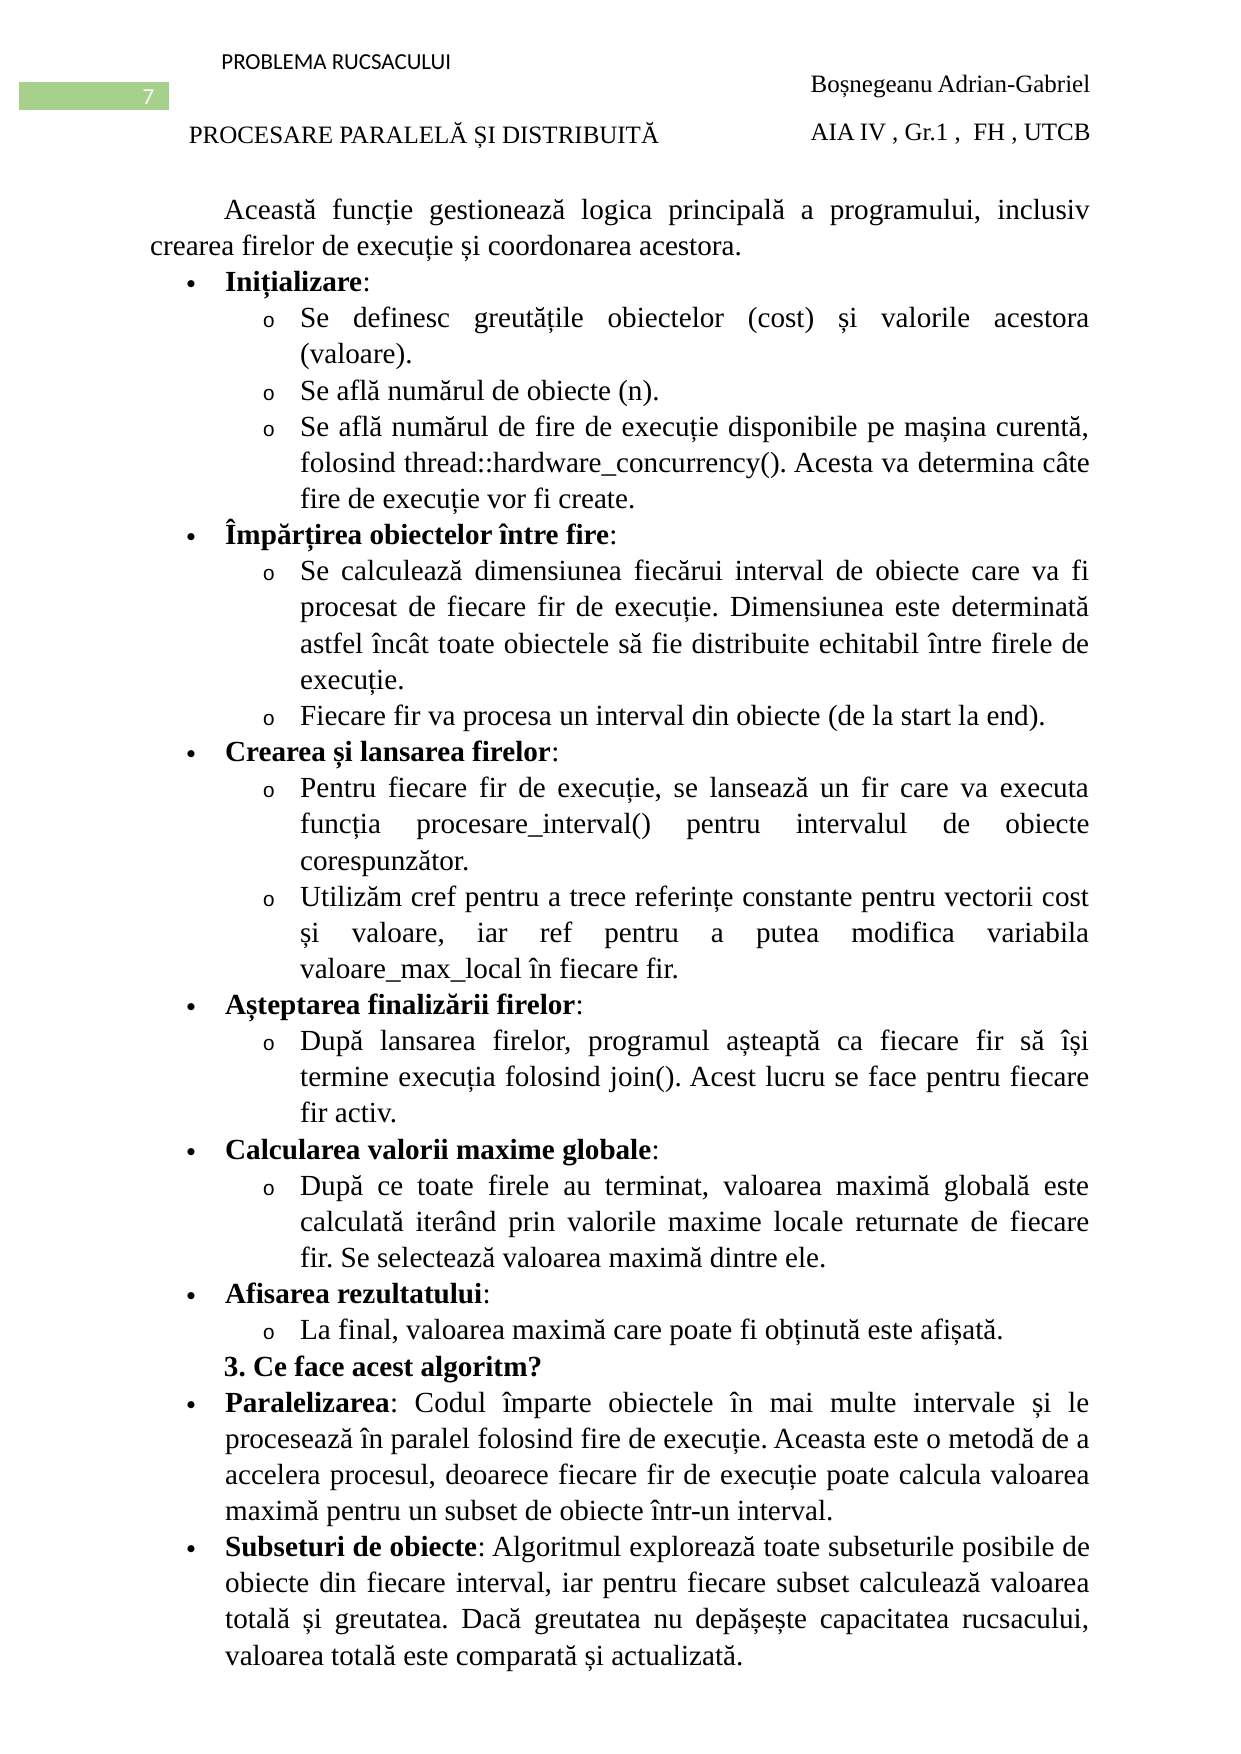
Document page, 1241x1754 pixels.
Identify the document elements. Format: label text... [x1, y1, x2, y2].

list După lansarea firelor, programul așteaptă ca fiecare fir să își termine execuția folosind join(). Acest lucru se face pentru fiecare fir activ. [262, 1023, 1090, 1129]
list Se află numărul de obiecte (n). [262, 373, 1090, 406]
list Se definesc greutățile obiectelor (cost) și valorile acestora (valoare). [262, 300, 1090, 370]
list Paralelizarea: Codul împarte obiectele în mai multe intervale și le procesează în paralel folosind fire de execuție. Aceasta este o metodă de a accelera procesul, deoarece fiecare fir de execuție poate calcula valoarea maximă pentru un subset de obiecte într-un interval. [187, 1385, 1090, 1527]
list Împărțirea obiectelor între fire: [187, 517, 1090, 551]
text 3. Ce face acest algoritm? [150, 1349, 1090, 1382]
text Această funcție gestionează logica principală a programului, inclusiv crearea firelor de execuție și coordonarea acestora. [150, 192, 1090, 262]
list Se află numărul de fire de execuție disponibile pe mașina curentă, folosind thread::hardware_concurrency(). Acesta va determina câte fire de execuție vor fi create. [262, 409, 1090, 515]
list După ce toate firele au terminat, valoarea maximă globală este calculată iterând prin valorile maxime locale returnate de fiecare fir. Se selectează valoarea maximă dintre ele. [262, 1168, 1090, 1274]
list Fiecare fir va procesa un interval din obiecte (de la start la end). [262, 698, 1090, 732]
list Crearea și lansarea firelor: [187, 734, 1090, 768]
list Se calculează dimensiunea fiecărui interval de obiecte care va fi procesat de fiecare fir de execuție. Dimensiunea este determinată astfel încât toate obiectele să fie distribuite echitabil între firele de execuție. [262, 553, 1090, 695]
list Calcularea valorii maxime globale: [187, 1132, 1090, 1165]
list Afisarea rezultatului: [187, 1276, 1090, 1310]
list La final, valoarea maximă care poate fi obținută este afișată. [262, 1312, 1090, 1346]
list Inițializare: [187, 264, 1090, 298]
list Utilizăm cref pentru a trece referințe constante pentru vectorii cost și valoare, iar ref pentru a putea modifica variabila valoare_max_local în fiecare fir. [262, 879, 1090, 984]
list Subseturi de obiecte: Algoritmul explorează toate subseturile posibile de obiecte din fiecare interval, iar pentru fiecare subset calculează valoarea totală și greutatea. Dacă greutatea nu depășește capacitatea rucsacului, valoarea totală este comparată și actualizată. [187, 1529, 1090, 1671]
list Pentru fiecare fir de execuție, se lansează un fir care va executa funcția procesare_interval() pentru intervalul de obiecte corespunzător. [262, 770, 1090, 876]
list Așteptarea finalizării firelor: [187, 987, 1090, 1021]
